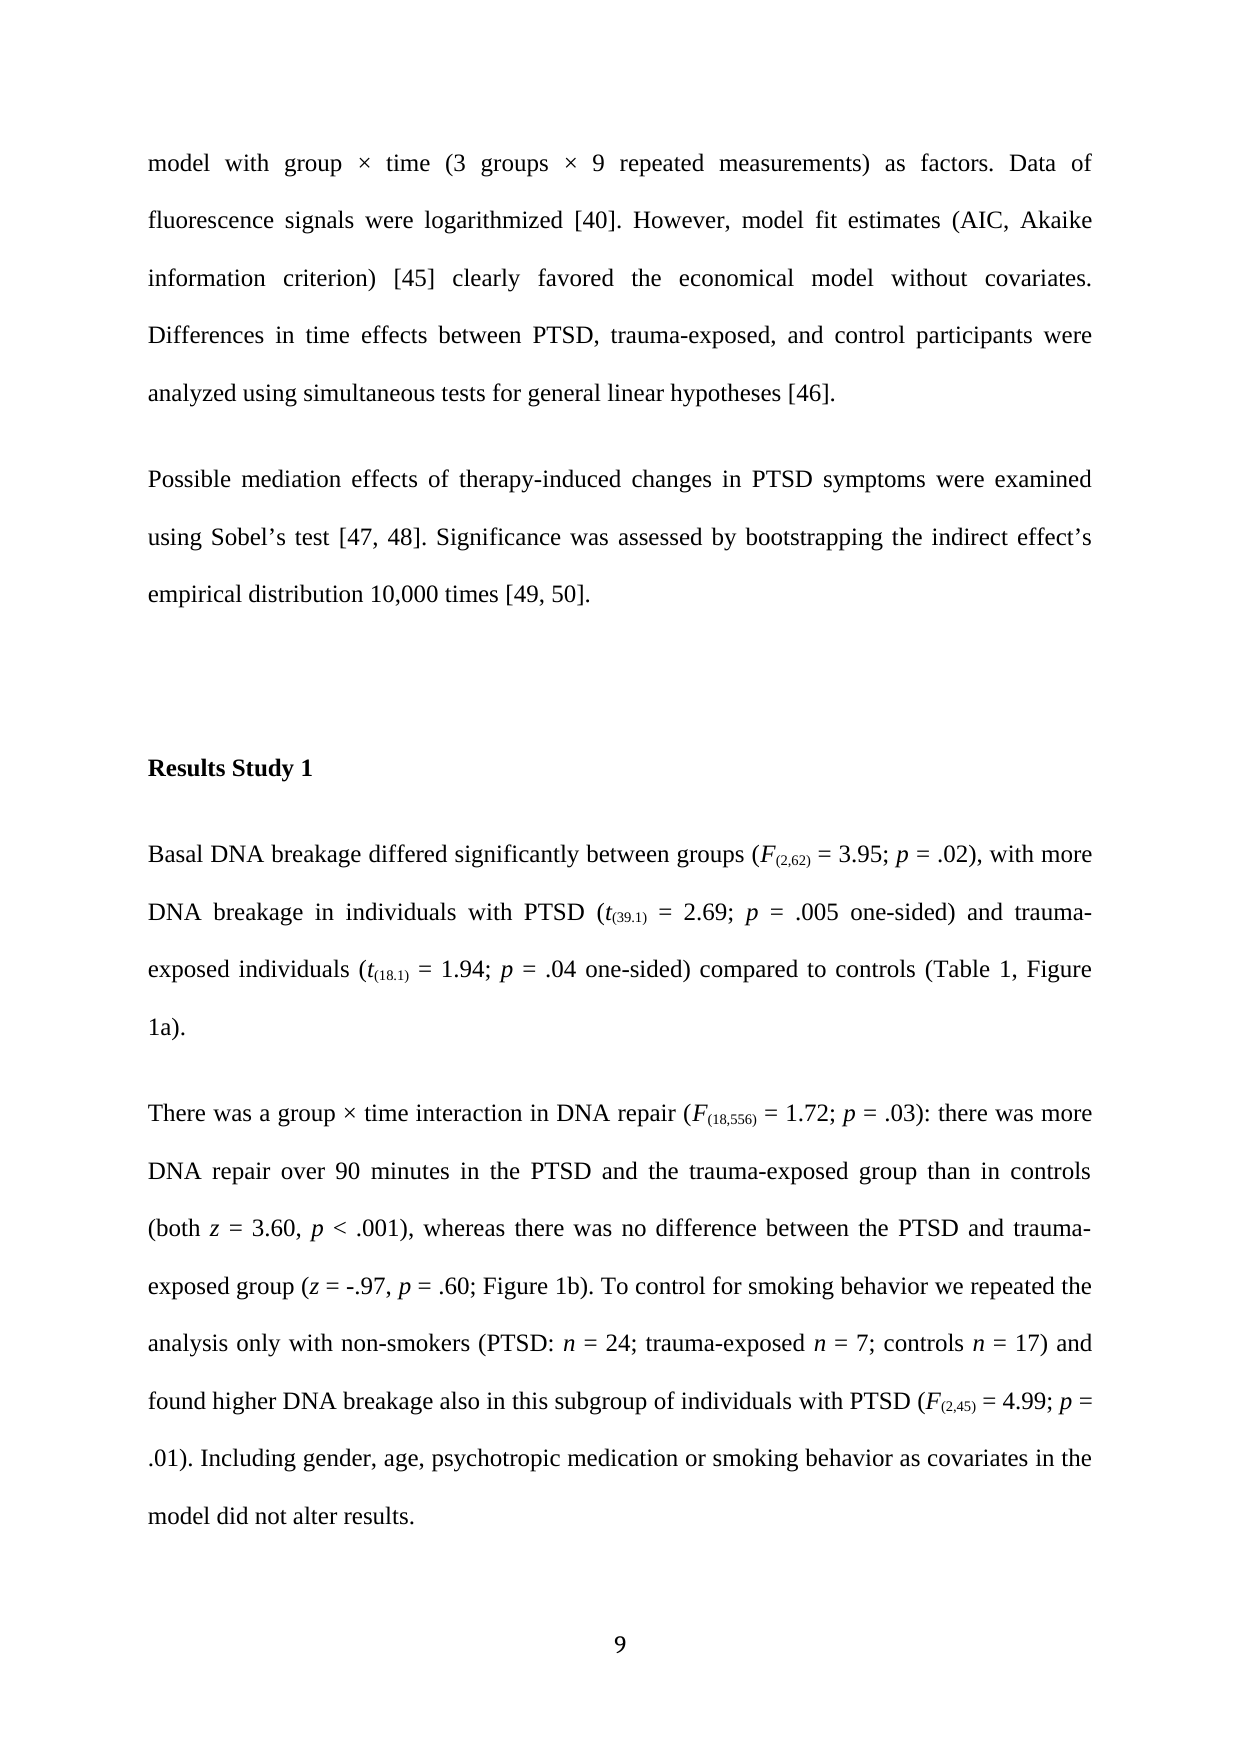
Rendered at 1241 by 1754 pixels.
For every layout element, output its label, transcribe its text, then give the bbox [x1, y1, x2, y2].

subtitle Results Study 1 [148, 753, 1093, 781]
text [148, 148, 1093, 406]
text Basal DNA breakage differed significantly between groups (F(2,62) = 3.95; p = .02), with more DNA breakage in individuals with PTSD (t(39.1) = 2.69; p = .005 one-sided) and trauma-exposed individuals (t(18.1) = 1.94; p = .04 one-sided) compared to controls (Table 1, Figure 1a). [148, 839, 1093, 1041]
text There was a group × time interaction in DNA repair (F(18,556) = 1.72; p = .03): there was more DNA repair over 90 minutes in the PTSD and the trauma-exposed group than in controls (both z = 3.60, p < .001), whereas there was no difference between the PTSD and trauma-exposed group (z = -.97, p = .60; Figure 1b). To control for smoking behavior we repeated the analysis only with non-smokers (PTSD: n = 24; trauma-exposed n = 7; controls n = 17) and found higher DNA breakage also in this subgroup of individuals with PTSD (F(2,45) = 4.99; p = .01). Including gender, age, psychotropic medication or smoking behavior as covariates in the model did not alter results. [148, 1098, 1093, 1530]
text Possible mediation effects of therapy-induced changes in PTSD symptoms were examined using Sobel’s test [47, 48]. Significance was assessed by bootstrapping the indirect effect’s empirical distribution 10,000 times [49, 50]. [148, 464, 1093, 608]
